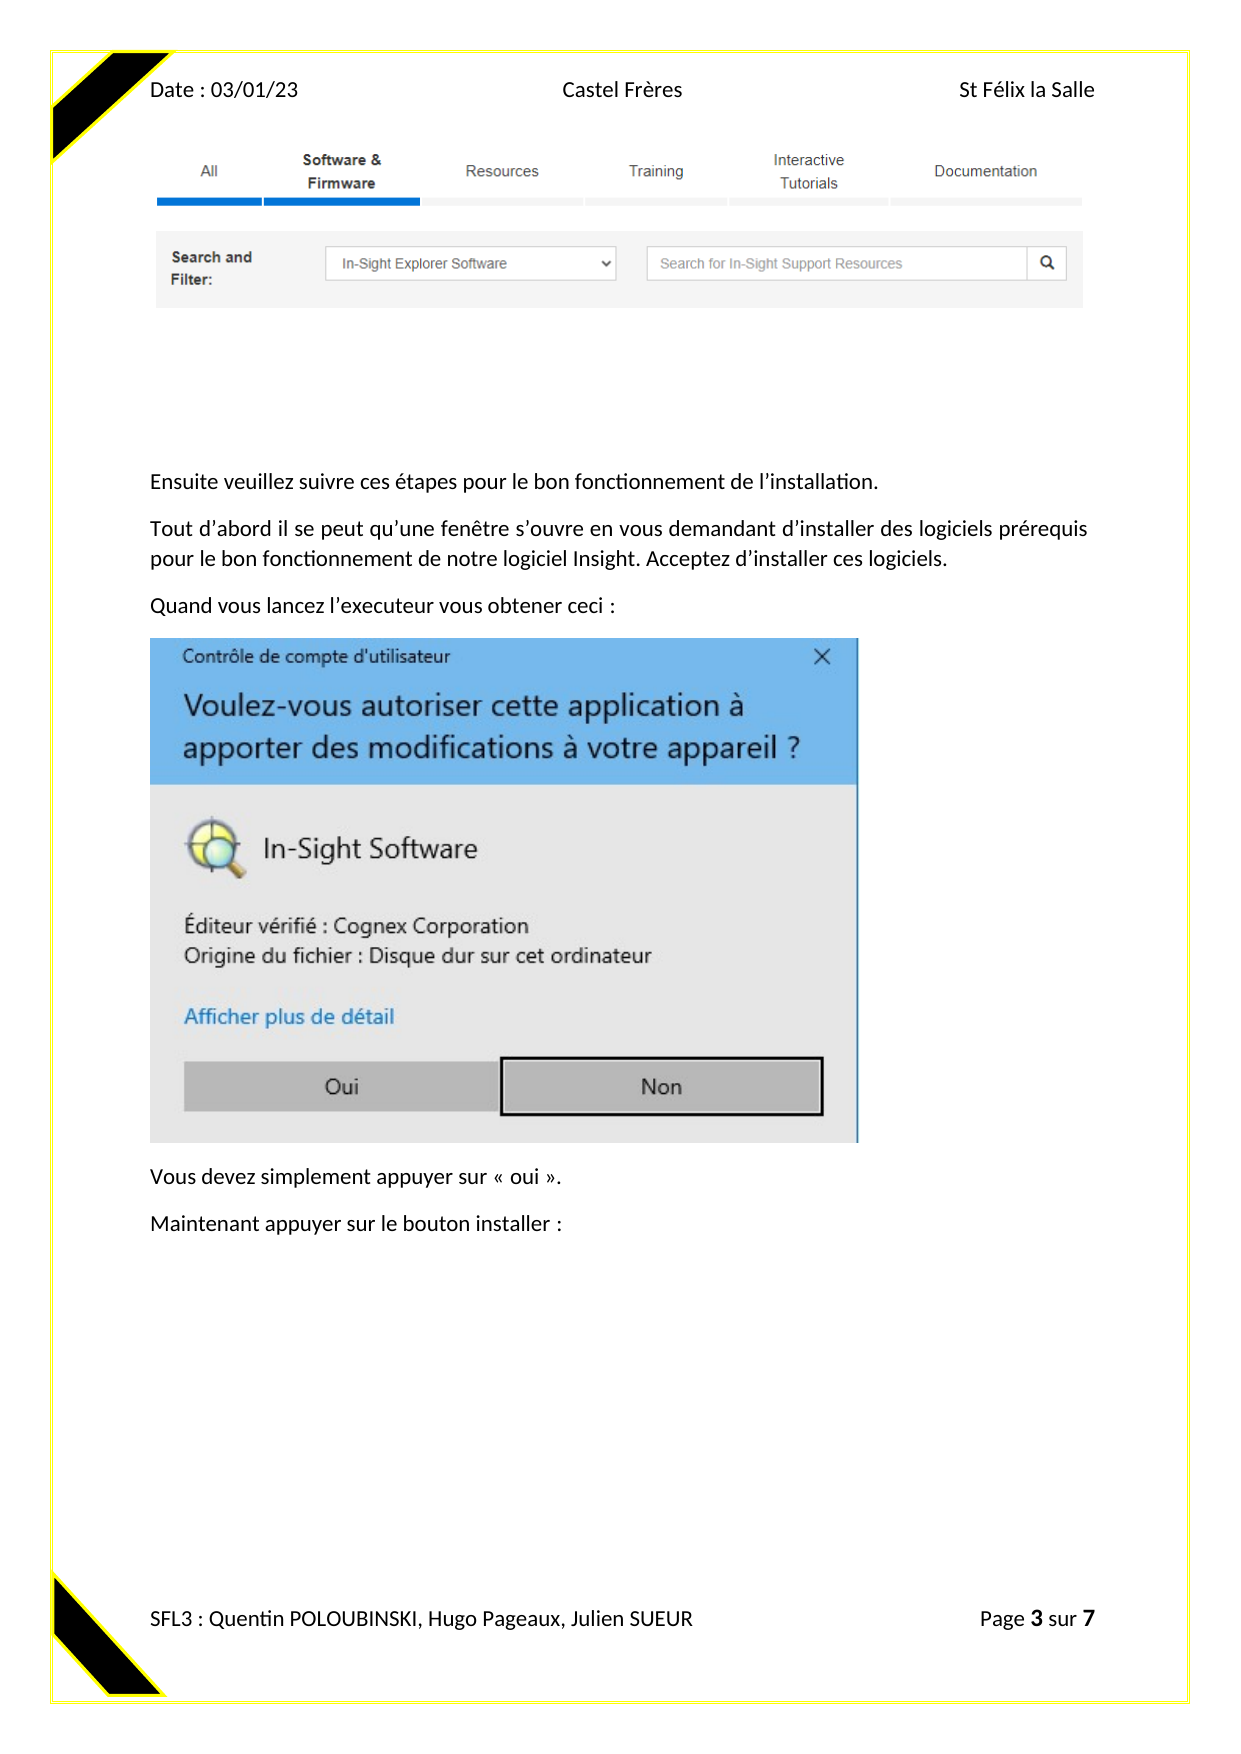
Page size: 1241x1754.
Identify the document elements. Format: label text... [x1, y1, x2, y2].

text Ensuite veuillez suivre ces étapes pour le bon fonctionnement de l’installation. [150, 467, 1090, 496]
text Maintenant appuyer sur le bouton installer : [150, 1209, 1090, 1237]
picture [150, 150, 1091, 308]
picture [150, 638, 860, 1143]
text Tout d’abord il se peut qu’une fenêtre s’ouvre en vous demandant d’installer des logiciels prérequis pour le bon fonctionnement de notre logiciel Insight. Acceptez d’installer ces logiciels. [150, 514, 1090, 573]
text Quand vous lancez l’executeur vous obtener ceci : [150, 591, 1090, 619]
text Vous devez simplement appuyer sur « oui ». [150, 1162, 1090, 1190]
